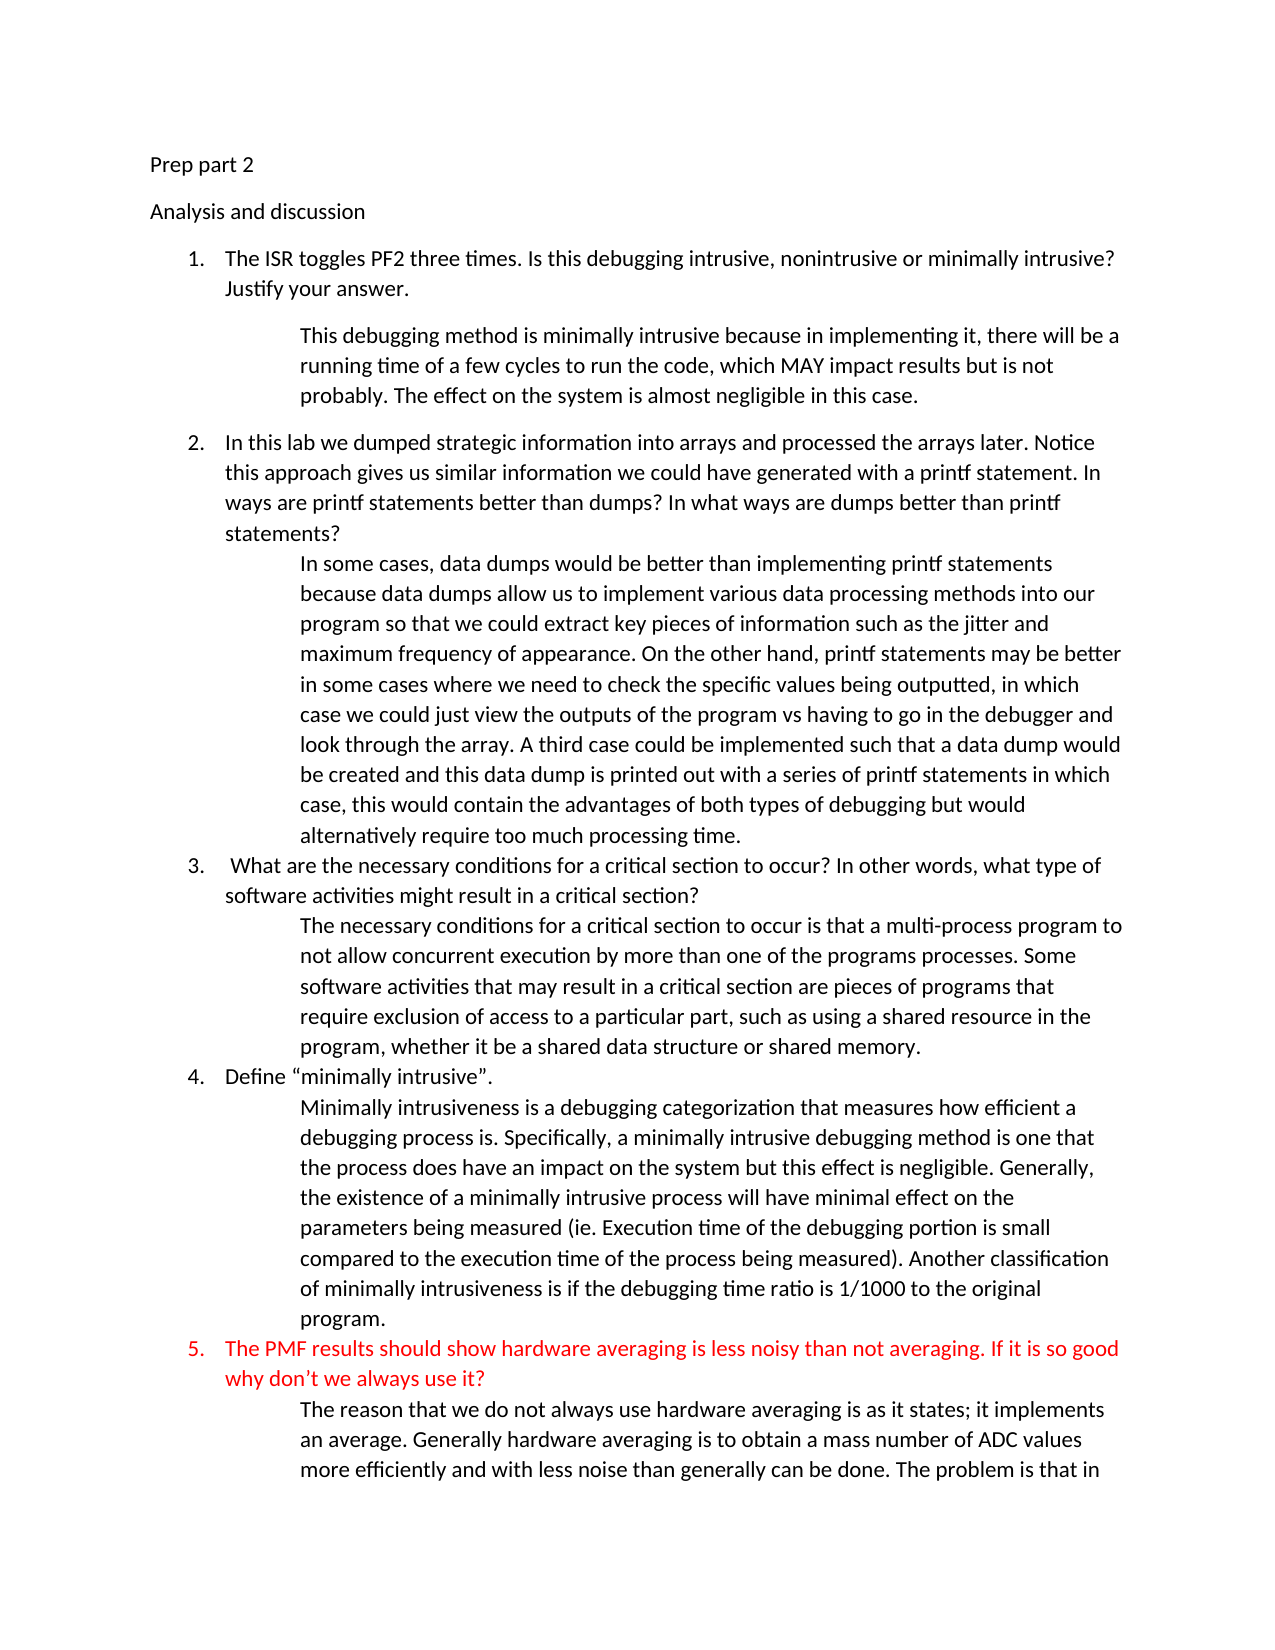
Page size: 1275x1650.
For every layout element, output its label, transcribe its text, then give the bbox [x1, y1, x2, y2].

list What are the necessary conditions for a critical section to occur? In other words, what type of software activities might result in a critical section? [187, 851, 1125, 909]
list The ISR toggles PF2 three times. Is this debugging intrusive, nonintrusive or minimally intrusive? Justify your answer. [187, 244, 1125, 302]
list Minimally intrusiveness is a debugging categorization that measures how efficient a debugging process is. Specifically, a minimally intrusive debugging method is one that the process does have an impact on the system but this effect is negligible. Generally, the existence of a minimally intrusive process will have minimal effect on the parameters being measured (ie. Execution time of the debugging portion is small compared to the execution time of the process being measured). Another classification of minimally intrusiveness is if the debugging time ratio is 1/1000 to the original program. [300, 1093, 1125, 1332]
text Analysis and discussion [150, 197, 1125, 225]
list In this lab we dumped strategic information into arrays and processed the arrays later. Notice this approach gives us similar information we could have generated with a printf statement. In ways are printf statements better than dumps? In what ways are dumps better than printf statements? [187, 428, 1125, 547]
text This debugging method is minimally intrusive because in implementing it, there will be a running time of a few cycles to run the code, which MAY impact results but is not probably. The effect on the system is almost negligible in this case. [300, 321, 1125, 409]
list The PMF results should show hardware averaging is less noisy than not averaging. If it is so good why don’t we always use it? [187, 1334, 1125, 1393]
text Prep part 2 [150, 150, 1125, 178]
list Define “minimally intrusive”. [187, 1062, 1125, 1091]
list The necessary conditions for a critical section to occur is that a multi-process program to not allow concurrent execution by more than one of the programs processes. Some software activities that may result in a critical section are pieces of programs that require exclusion of access to a particular part, such as using a shared resource in the program, whether it be a shared data structure or shared memory. [300, 911, 1125, 1060]
list In some cases, data dumps would be better than implementing printf statements because data dumps allow us to implement various data processing methods into our program so that we could extract key pieces of information such as the jitter and maximum frequency of appearance. On the other hand, printf statements may be better in some cases where we need to check the specific values being outputted, in which case we could just view the outputs of the program vs having to go in the debugger and look through the array. A third case could be implemented such that a data dump would be created and this data dump is printed out with a series of printf statements in which case, this would contain the advantages of both types of debugging but would alternatively require too much processing time. [300, 549, 1125, 849]
